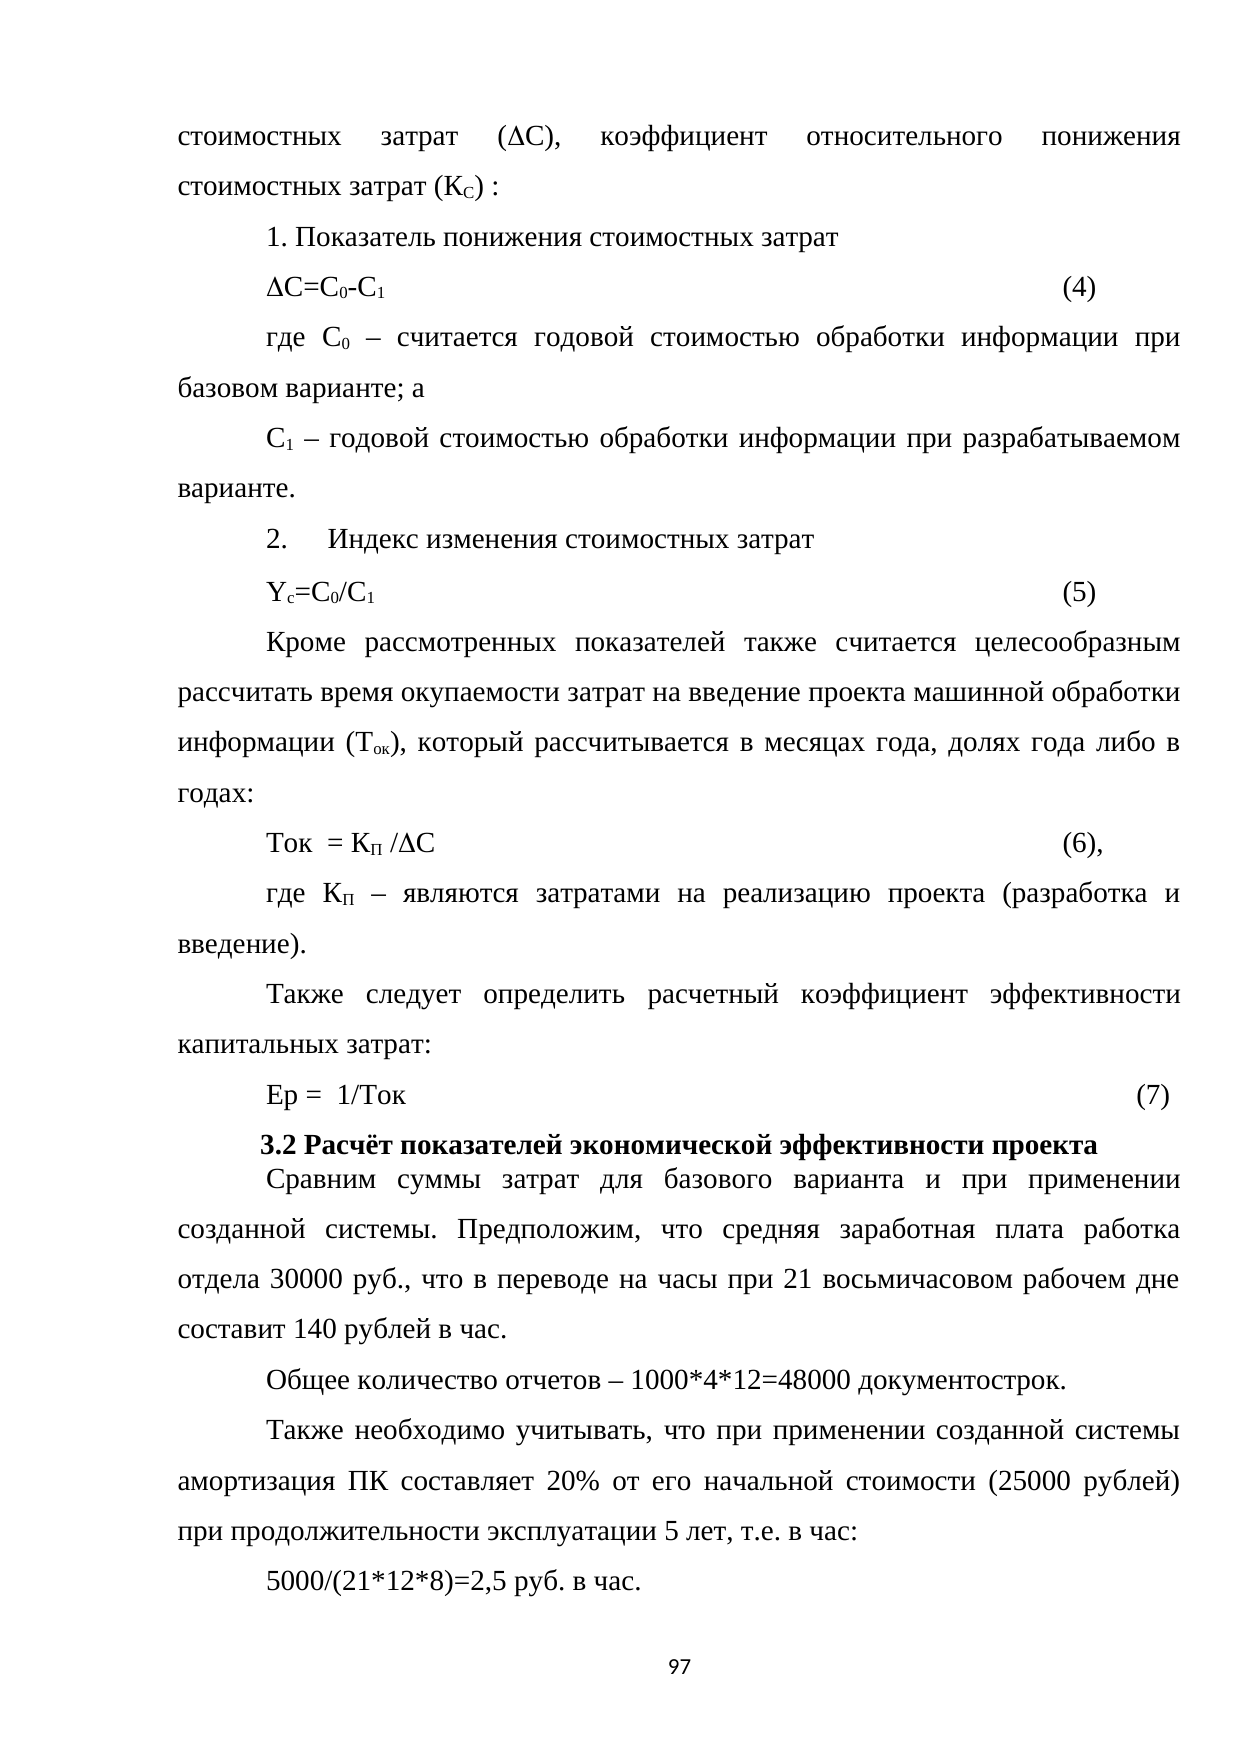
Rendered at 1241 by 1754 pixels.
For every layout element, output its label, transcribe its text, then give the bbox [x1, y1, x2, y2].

text Ток = КП /C (6), [177, 825, 1181, 859]
text Yc=С0/С1 (5) [177, 574, 1181, 607]
text 1. Показатель понижения стоимостных затрат [177, 219, 1181, 252]
text где КП – являются затратами на реализацию проекта (разработка и введение). [177, 876, 1181, 959]
text где С0 – считается годовой стоимостью обработки информации при базовом варианте; а [177, 319, 1181, 403]
text Ер = 1/Ток (7) [177, 1077, 1181, 1110]
text Также следует определить расчетный коэффициент эффективности капитальных затрат: [177, 976, 1181, 1060]
text 5000/(21*12*8)=2,5 руб. в час. [177, 1563, 1181, 1597]
text С=С0-С1 (4) [177, 269, 1181, 303]
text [177, 118, 1181, 202]
text С1 – годовой стоимостью обработки информации при разрабатываемом варианте. [177, 420, 1181, 504]
text Общее количество отчетов – 1000*4*12=48000 документострок. [177, 1362, 1181, 1396]
list Индекс изменения стоимостных затрат [177, 521, 1181, 554]
text Сравним суммы затрат для базового варианта и при применении созданной системы. Предположим, что средняя заработная плата работка отдела 30000 руб., что в переводе на часы при 21 восьмичасовом рабочем дне составит 140 рублей в час. [177, 1161, 1181, 1345]
text Кроме рассмотренных показателей также считается целесообразным рассчитать время окупаемости затрат на введение проекта машинной обработки информации (Ток), который рассчитывается в месяцах года, долях года либо в годах: [177, 624, 1181, 808]
text Также необходимо учитывать, что при применении созданной системы амортизация ПК составляет 20% от его начальной стоимости (25000 рублей) при продолжительности эксплуатации 5 лет, т.е. в час: [177, 1412, 1181, 1546]
text 3.2 Расчёт показателей экономической эффективности проекта [177, 1127, 1181, 1161]
